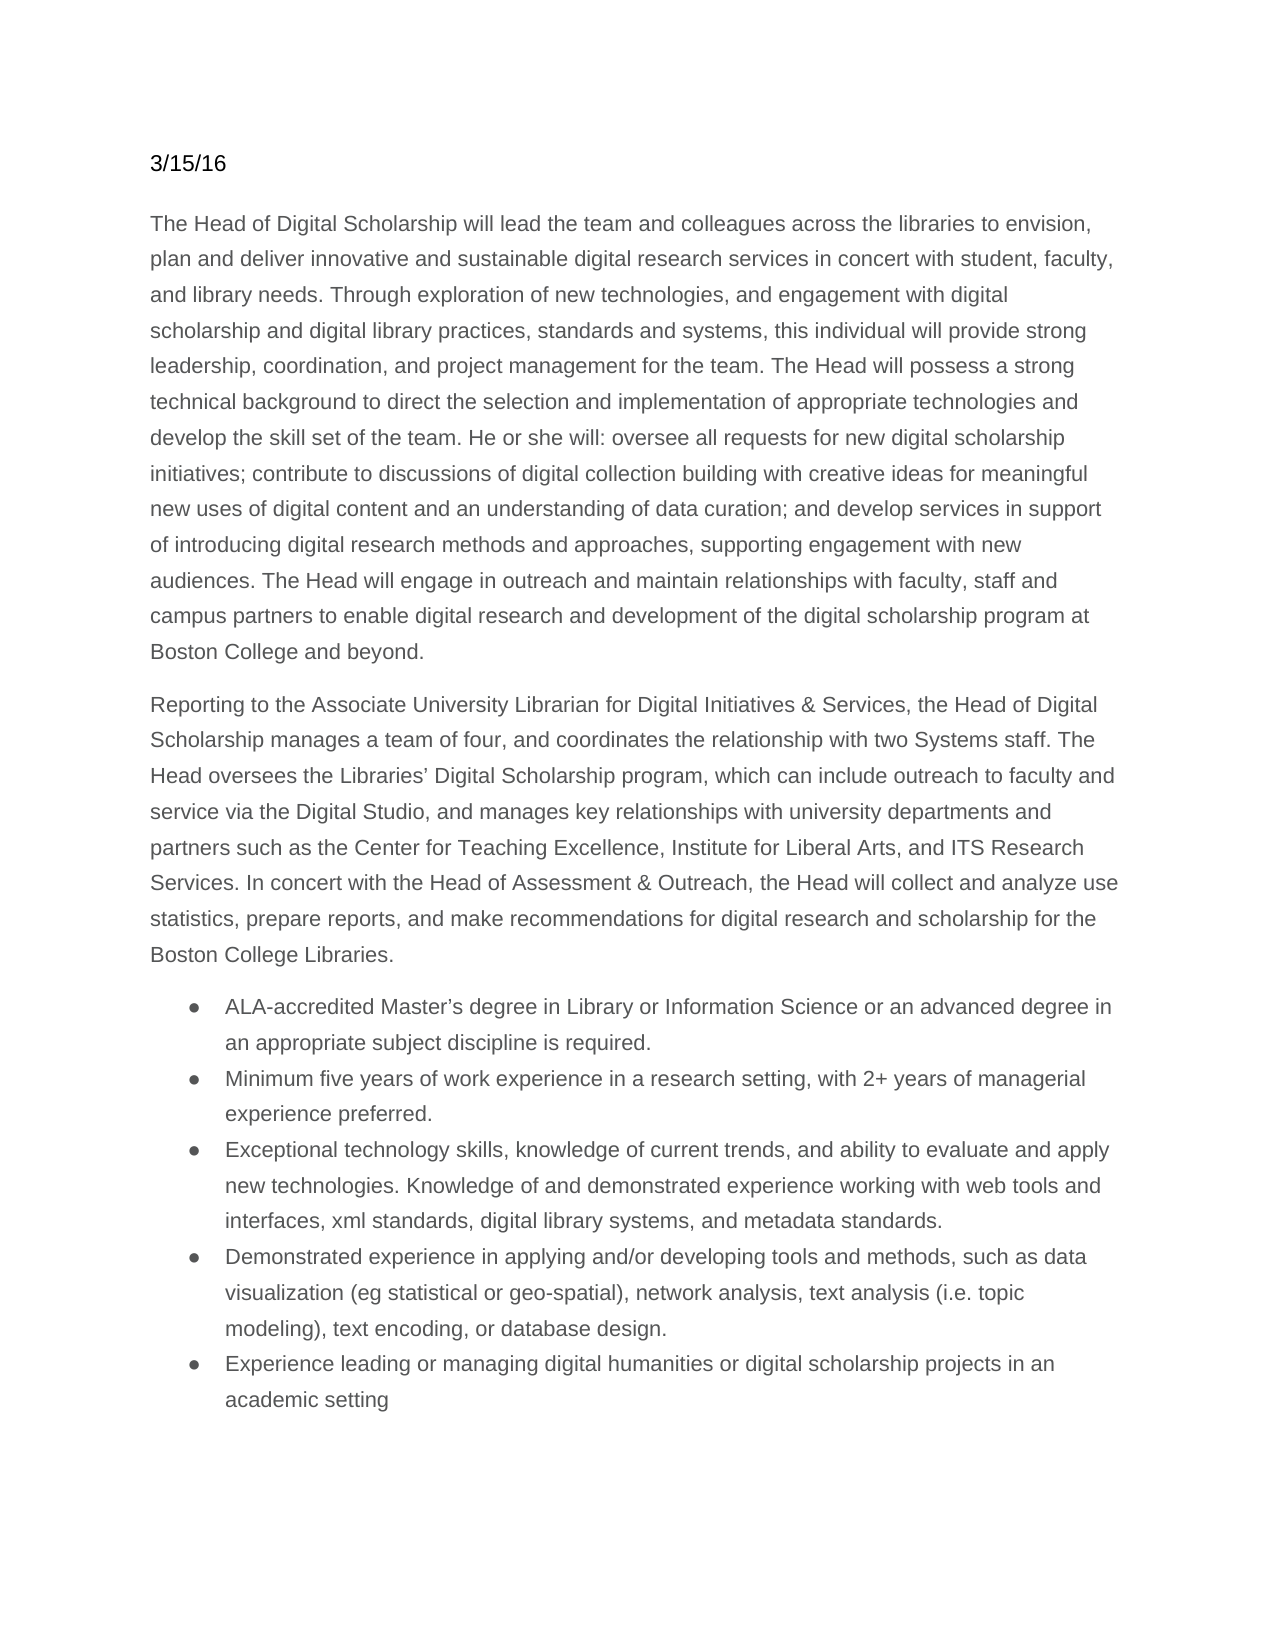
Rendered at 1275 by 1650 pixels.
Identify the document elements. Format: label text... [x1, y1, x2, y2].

text 3/15/16 [150, 150, 1125, 176]
list Demonstrated experience in applying and/or developing tools and methods, such as data visualization (eg statistical or geo-spatial), network analysis, text analysis (i.e. topic modeling), text encoding, or database design. [187, 1244, 1125, 1341]
text The Head of Digital Scholarship will lead the team and colleagues across the libraries to envision, plan and deliver innovative and sustainable digital research services in concert with student, faculty, and library needs. Through exploration of new technologies, and engagement with digital scholarship and digital library practices, standards and systems, this individual will provide strong leadership, coordination, and project management for the team. The Head will possess a strong technical background to direct the selection and implementation of appropriate technologies and develop the skill set of the team. He or she will: oversee all requests for new digital scholarship initiatives; contribute to discussions of digital collection building with creative ideas for meaningful new uses of digital content and an understanding of data curation; and develop services in support of introducing digital research methods and approaches, supporting engagement with new audiences. The Head will engage in outreach and maintain relationships with faculty, staff and campus partners to enable digital research and development of the digital scholarship program at Boston College and beyond. [150, 210, 1125, 664]
list ALA-accredited Master’s degree in Library or Information Science or an advanced degree in an appropriate subject discipline is required. [187, 994, 1125, 1055]
list Exceptional technology skills, knowledge of current trends, and ability to evaluate and apply new technologies. Knowledge of and demonstrated experience working with web tools and interfaces, xml standards, digital library systems, and metadata standards. [187, 1137, 1125, 1234]
list Experience leading or managing digital humanities or digital scholarship projects in an academic setting [187, 1351, 1125, 1412]
text Reporting to the Associate University Librarian for Digital Initiatives & Services, the Head of Digital Scholarship manages a team of four, and coordinates the relationship with two Systems staff. The Head oversees the Libraries’ Digital Scholarship program, which can include outreach to faculty and service via the Digital Studio, and manages key relationships with university departments and partners such as the Center for Teaching Excellence, Institute for Liberal Arts, and ITS Research Services. In concert with the Head of Assessment & Outreach, the Head will collect and analyze use statistics, prepare reports, and make recommendations for digital research and scholarship for the Boston College Libraries. [150, 692, 1125, 967]
list Minimum five years of work experience in a research setting, with 2+ years of managerial experience preferred. [187, 1066, 1125, 1126]
